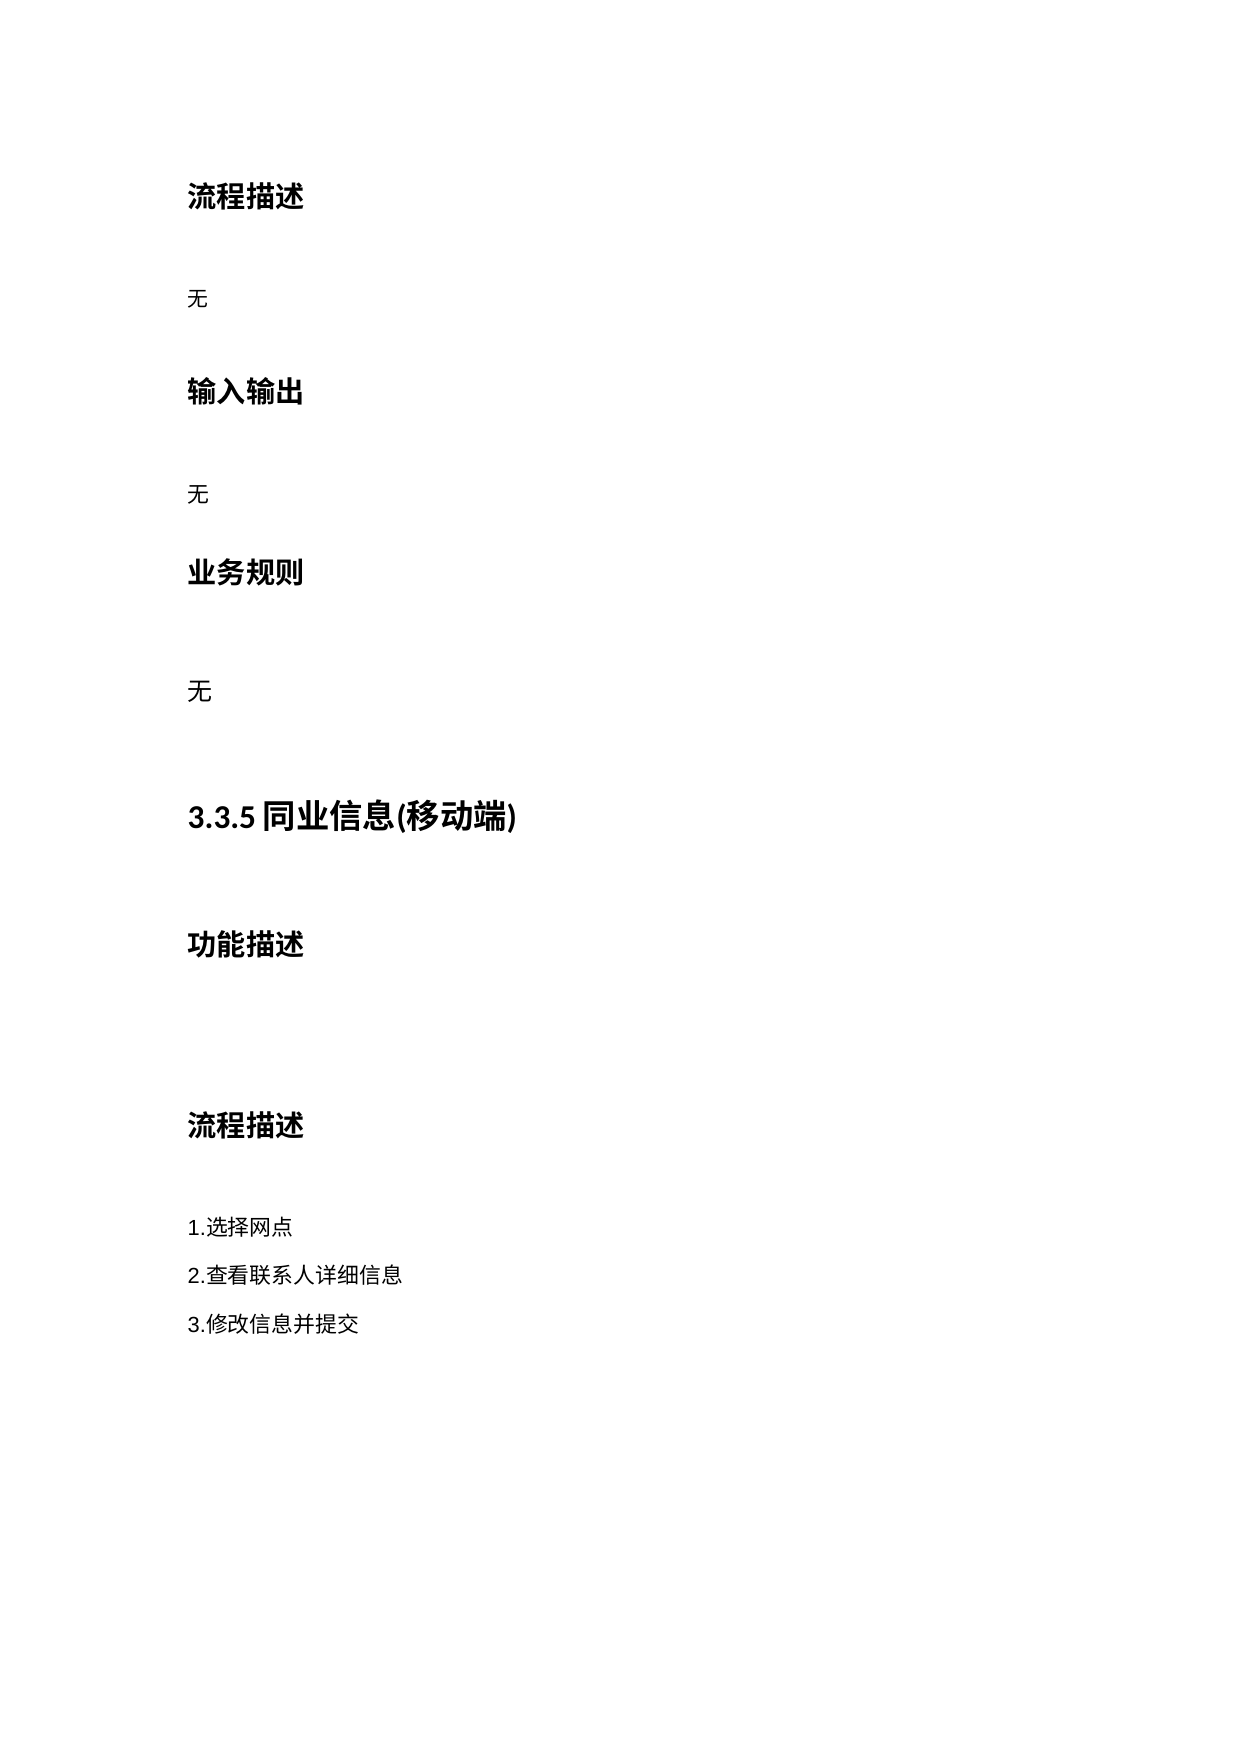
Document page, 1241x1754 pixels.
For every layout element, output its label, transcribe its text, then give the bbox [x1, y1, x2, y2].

text 2.查看联系人详细信息 [187, 1258, 1053, 1291]
subtitle 3.3.5同业信息(移动端) [187, 782, 1053, 847]
subtitle 业务规则 [187, 538, 1053, 603]
text 无 [187, 657, 1053, 722]
list 无 [187, 281, 1053, 313]
subtitle 功能描述 [187, 910, 1053, 975]
text 1.选择网点 [187, 1210, 1053, 1242]
subtitle 流程描述 [187, 1091, 1053, 1156]
text 无 [187, 476, 1053, 509]
subtitle 流程描述 [187, 162, 1053, 227]
text 3.修改信息并提交 [187, 1306, 1053, 1339]
subtitle 输入输出 [187, 358, 1053, 423]
